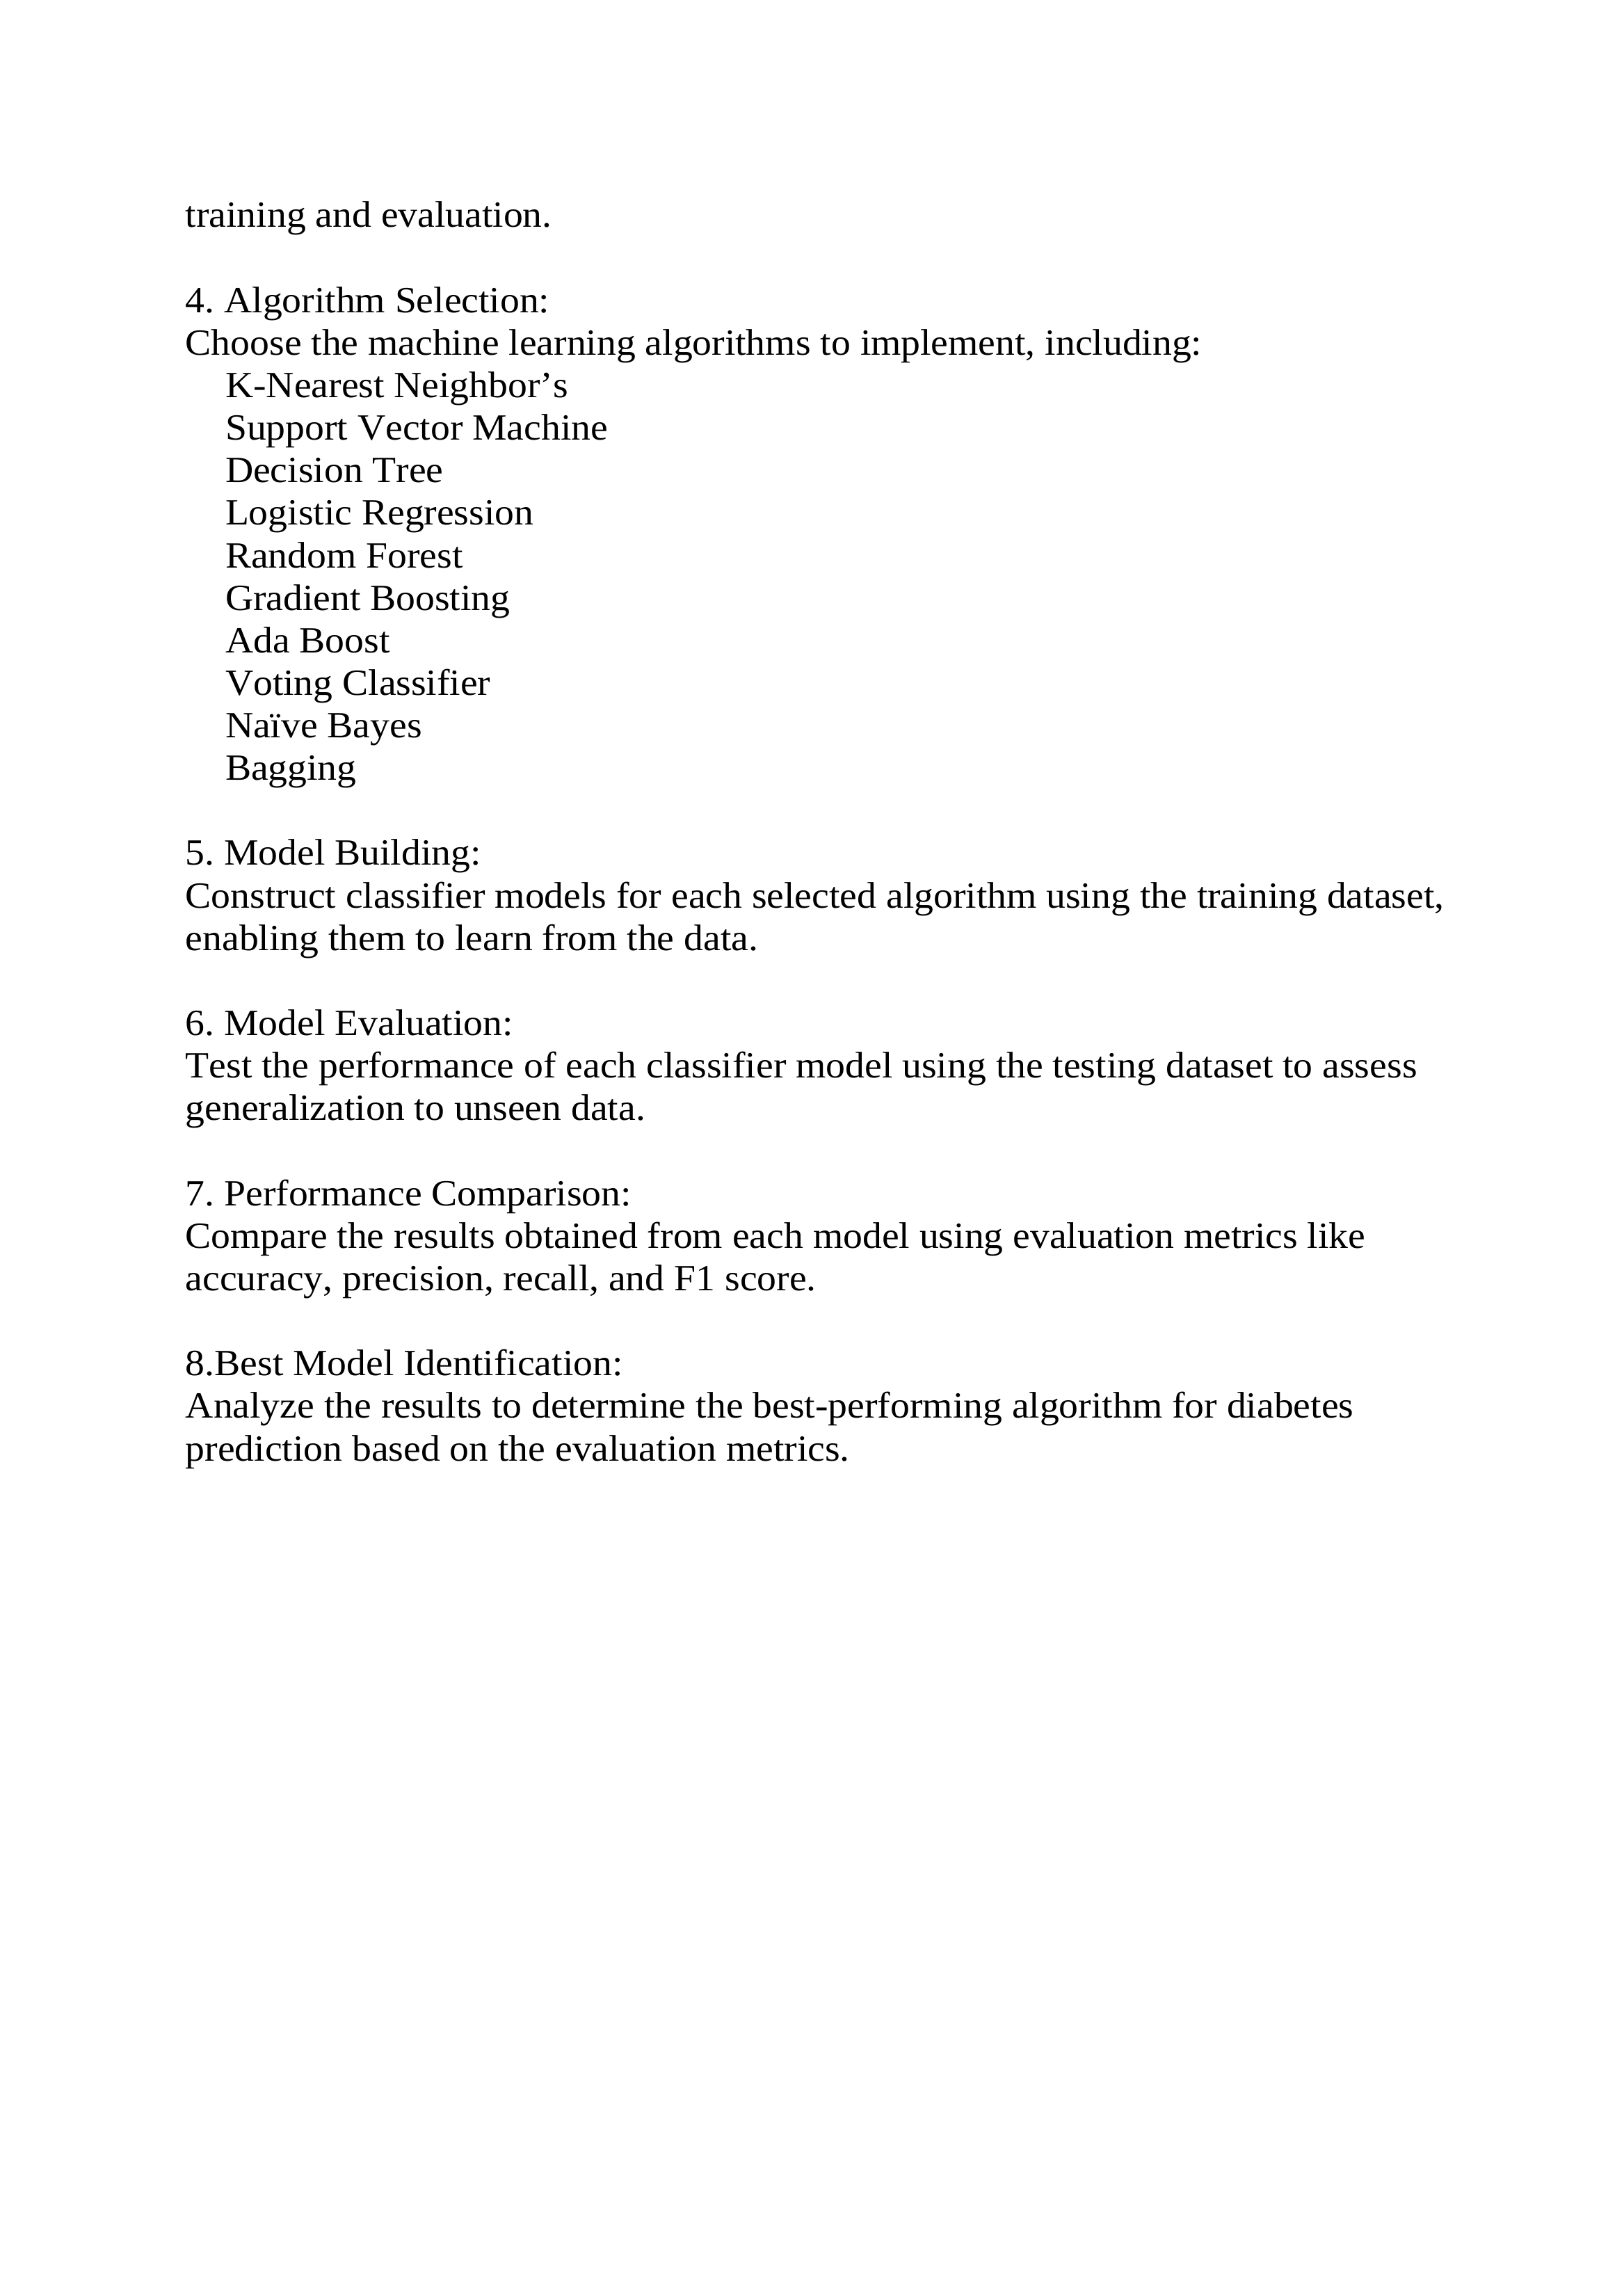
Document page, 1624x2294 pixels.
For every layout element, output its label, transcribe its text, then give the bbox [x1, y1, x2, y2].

text  Logistic Regression [186, 490, 1489, 533]
text training and evaluation. [186, 193, 1489, 235]
text enabling them to learn from the data. [186, 916, 1489, 958]
text  Naïve Bayes [186, 703, 1489, 746]
text  Support Vector Machine [186, 406, 1489, 448]
text Choose the machine learning algorithms to implement, including: [186, 321, 1489, 363]
text  Random Forest [186, 533, 1489, 575]
text  Ada Boost [186, 618, 1489, 661]
text Construct classifier models for each selected algorithm using the training dataset, [186, 873, 1489, 916]
text generalization to unseen data. [186, 1086, 1489, 1128]
text 6. Model Evaluation: [186, 1001, 1489, 1043]
text prediction based on the evaluation metrics. [186, 1426, 1489, 1468]
text accuracy, precision, recall, and F1 score. [186, 1256, 1489, 1299]
text  Gradient Boosting [186, 575, 1489, 618]
text 7. Performance Comparison: [186, 1171, 1489, 1213]
text 8.Best Model Identification: [186, 1341, 1489, 1383]
text Analyze the results to determine the best-performing algorithm for diabetes [186, 1383, 1489, 1426]
text 5. Model Building: [186, 831, 1489, 873]
text Test the performance of each classifier model using the testing dataset to assess [186, 1043, 1489, 1086]
text 4. Algorithm Selection: [186, 278, 1489, 321]
text  Decision Tree [186, 448, 1489, 490]
text  Bagging [186, 746, 1489, 788]
text  K-Nearest Neighbor’s [186, 363, 1489, 406]
text  Voting Classifier [186, 661, 1489, 703]
text Compare the results obtained from each model using evaluation metrics like [186, 1213, 1489, 1256]
